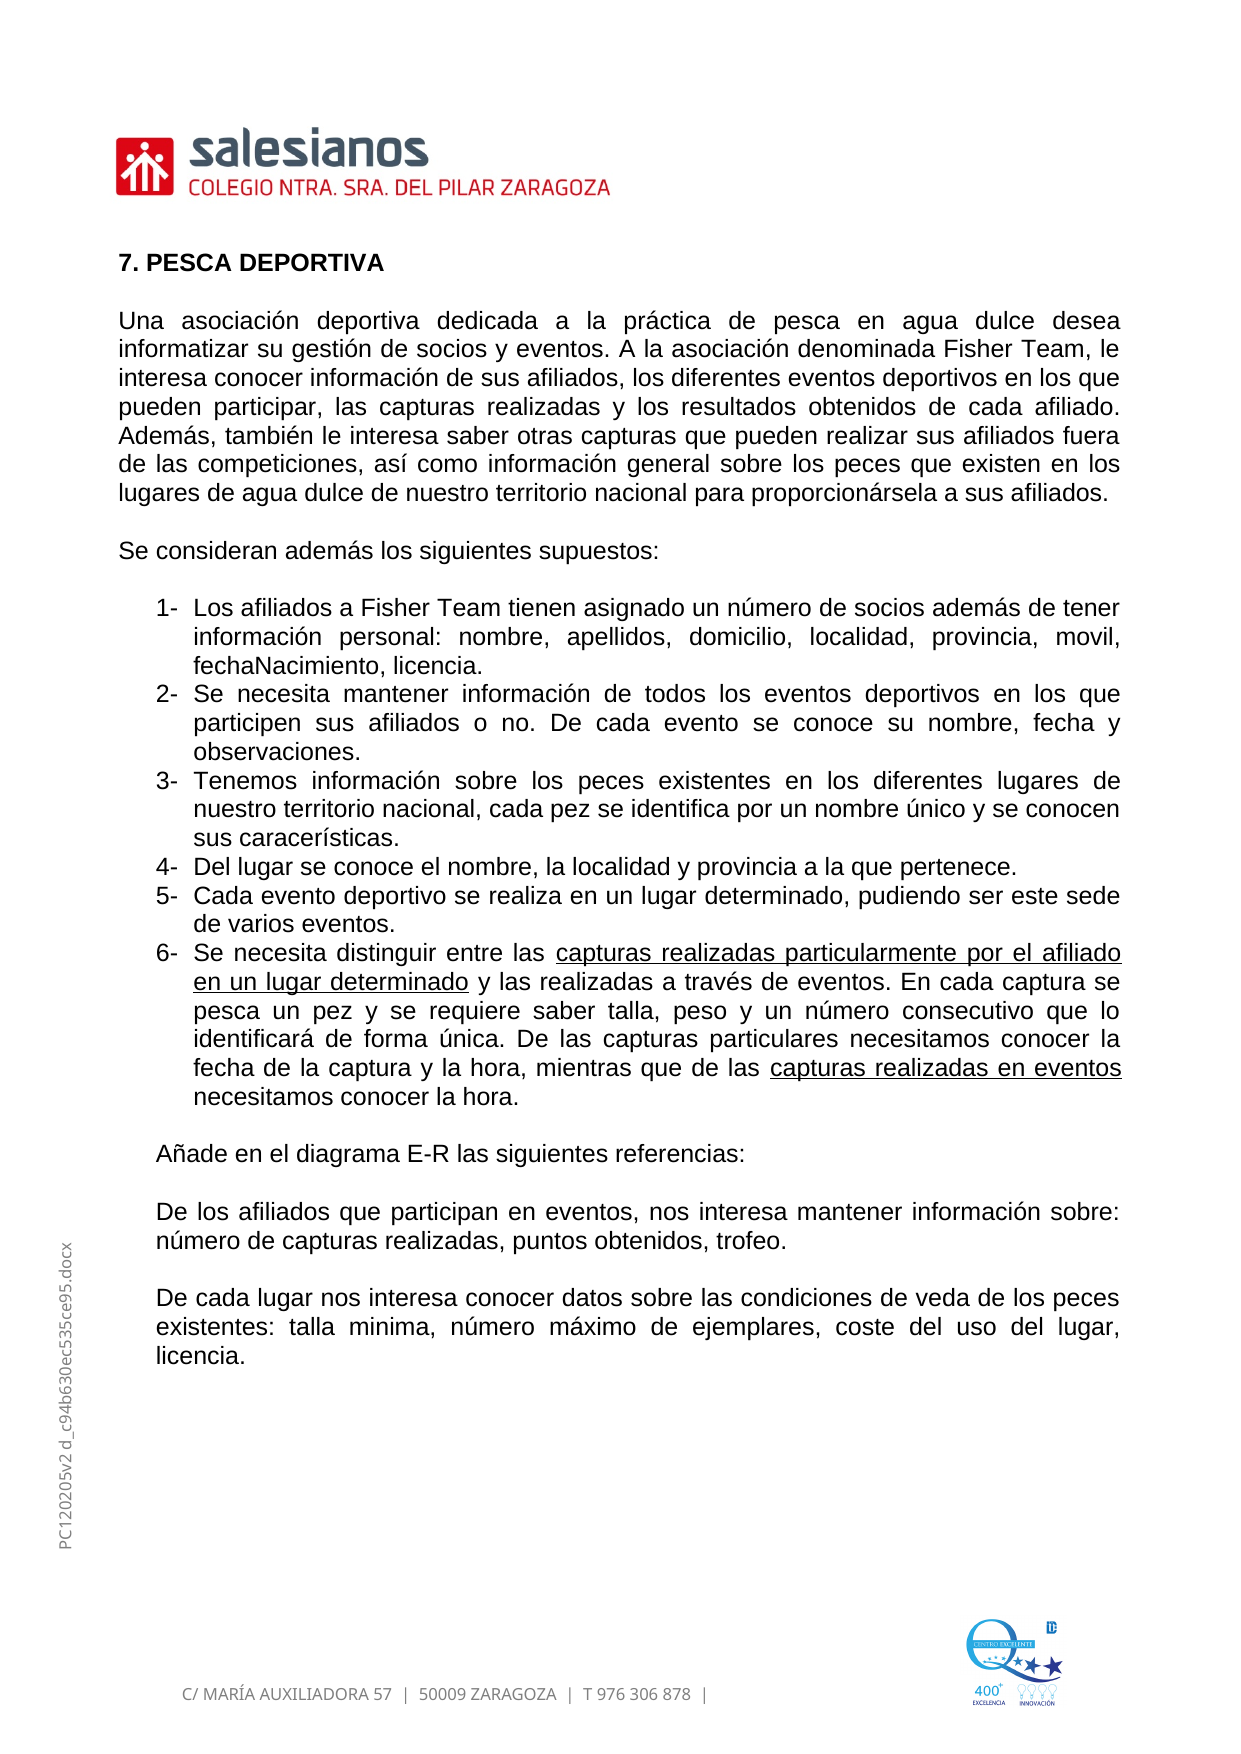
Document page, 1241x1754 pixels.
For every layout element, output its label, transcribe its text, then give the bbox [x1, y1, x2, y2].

text Añade en el diagrama E-R las siguientes referencias: [156, 1139, 1122, 1168]
text Se consideran además los siguientes supuestos: [118, 536, 1122, 564]
text 7. PESCA DEPORTIVA [118, 248, 1122, 277]
text De los afiliados que participan en eventos, nos interesa mantener información sobre: número de capturas realizadas, puntos obtenidos, trofeo. [156, 1197, 1122, 1254]
text Una asociación deportiva dedicada a la práctica de pesca en agua dulce desea informatizar su gestión de socios y eventos. A la asociación denominada Fisher Team, le interesa conocer información de sus afiliados, los diferentes eventos deportivos en los que pueden participar, las capturas realizadas y los resultados obtenidos de cada afiliado. Además, también le interesa saber otras capturas que pueden realizar sus afiliados fuera de las competiciones, así como información general sobre los peces que existen en los lugares de agua dulce de nuestro territorio nacional para proporcionársela a sus afiliados. [118, 306, 1122, 507]
list Los afiliados a Fisher Team tienen asignado un número de socios además de tener información personal: nombre, apellidos, domicilio, localidad, provincia, movil, fechaNacimiento, licencia. [156, 593, 1122, 679]
list Se necesita distinguir entre las capturas realizadas particularmente por el afiliado en un lugar determinado y las realizadas a través de eventos. En cada captura se pesca un pez y se requiere saber talla, peso y un número consecutivo que lo identificará de forma única. De las capturas particulares necesitamos conocer la fecha de la captura y la hora, mientras que de las capturas realizadas en eventos necesitamos conocer la hora. [156, 938, 1122, 1111]
list Del lugar se conoce el nombre, la localidad y provincia a la que pertenece. [156, 852, 1122, 881]
picture [100, 115, 629, 217]
picture [960, 1615, 1067, 1708]
list Tenemos información sobre los peces existentes en los diferentes lugares de nuestro territorio nacional, cada pez se identifica por un nombre único y se conocen sus caracerísticas. [156, 766, 1122, 852]
text De cada lugar nos interesa conocer datos sobre las condiciones de veda de los peces existentes: talla minima, número máximo de ejemplares, coste del uso del lugar, licencia. [156, 1283, 1122, 1369]
list Se necesita mantener información de todos los eventos deportivos en los que participen sus afiliados o no. De cada evento se conoce su nombre, fecha y observaciones. [156, 679, 1122, 766]
list Cada evento deportivo se realiza en un lugar determinado, pudiendo ser este sede de varios eventos. [156, 881, 1122, 938]
